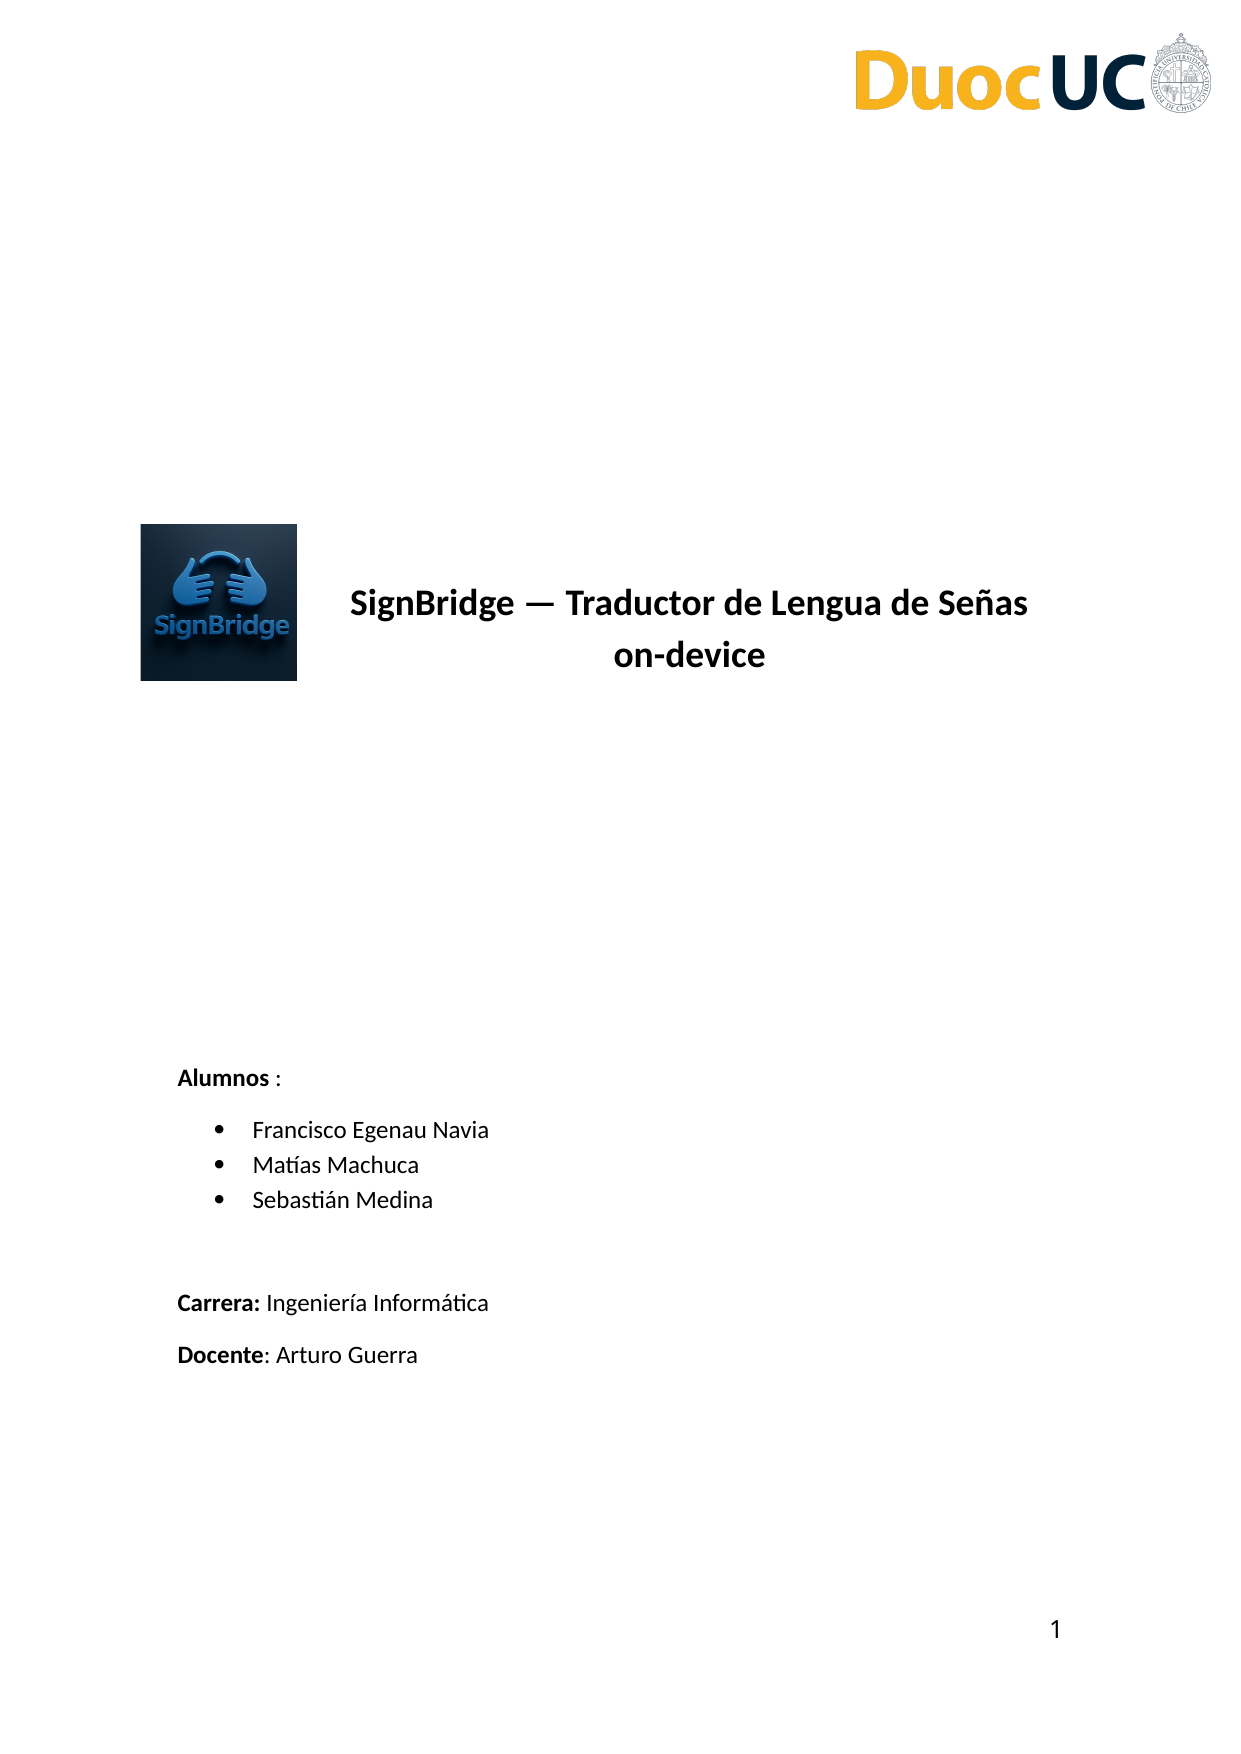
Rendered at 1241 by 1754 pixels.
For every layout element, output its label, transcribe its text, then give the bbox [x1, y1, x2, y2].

picture [851, 28, 1211, 116]
list Sebastián Medina [215, 1184, 1063, 1215]
text SignBridge — Traductor de Lengua de Señas on-device [297, 579, 1063, 677]
list Francisco Egenau Navia [215, 1114, 1063, 1145]
text Carrera: Ingeniería Informática [177, 1287, 1063, 1318]
picture [140, 524, 297, 681]
list Matías Machuca [215, 1149, 1063, 1180]
text Alumnos : [177, 1062, 1063, 1093]
text Docente: Arturo Guerra [177, 1339, 1063, 1370]
